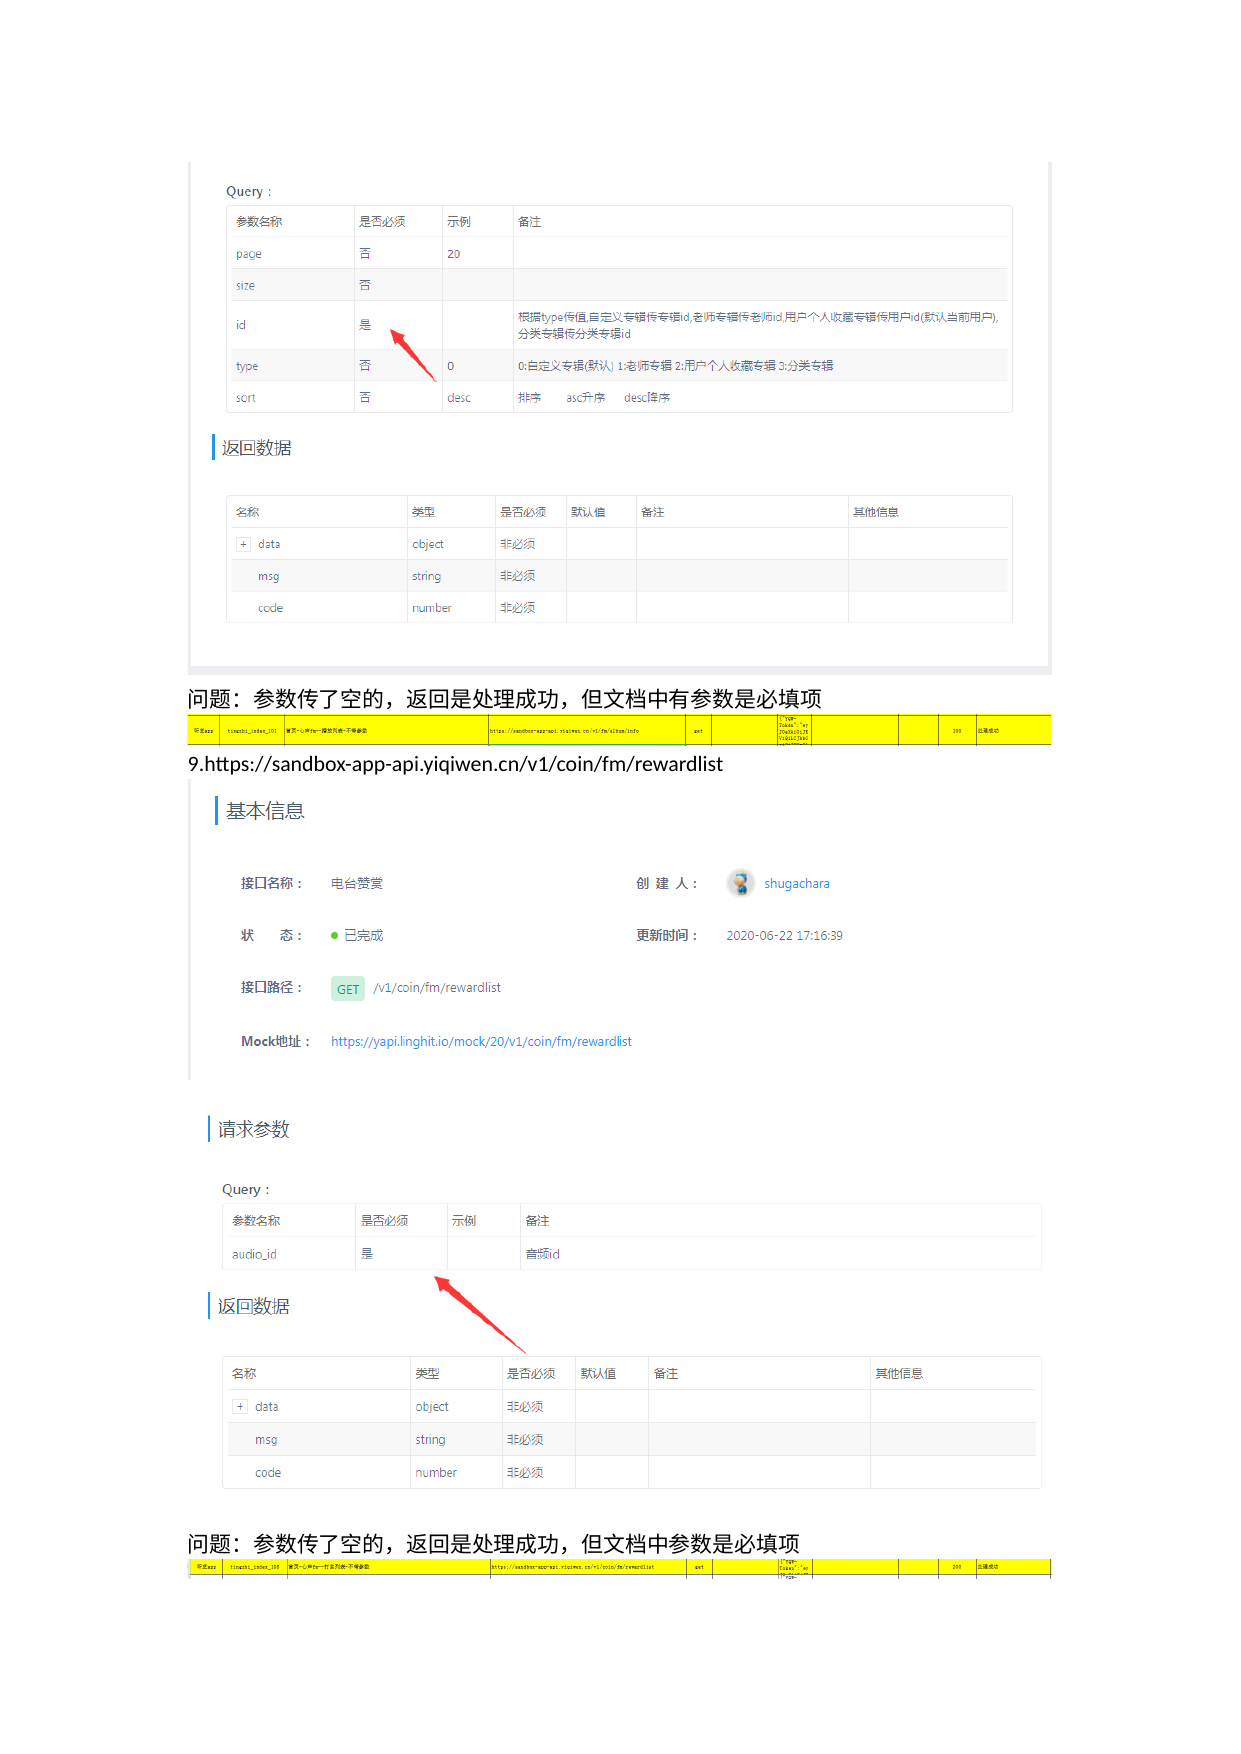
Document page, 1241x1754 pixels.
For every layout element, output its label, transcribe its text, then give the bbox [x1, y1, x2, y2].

text 问题：参数传了空的，返回是处理成功，但文档中参数是必填项 [187, 1527, 1053, 1559]
list 9.https://sandbox-app-api.yiqiwen.cn/v1/coin/fm/rewardlist [187, 747, 1053, 779]
picture [187, 714, 1052, 746]
picture [187, 162, 1052, 675]
picture [187, 1104, 1052, 1523]
picture [187, 1559, 1052, 1579]
text 问题：参数传了空的，返回是处理成功，但文档中有参数是必填项 [187, 682, 1053, 714]
picture [187, 779, 1053, 1080]
